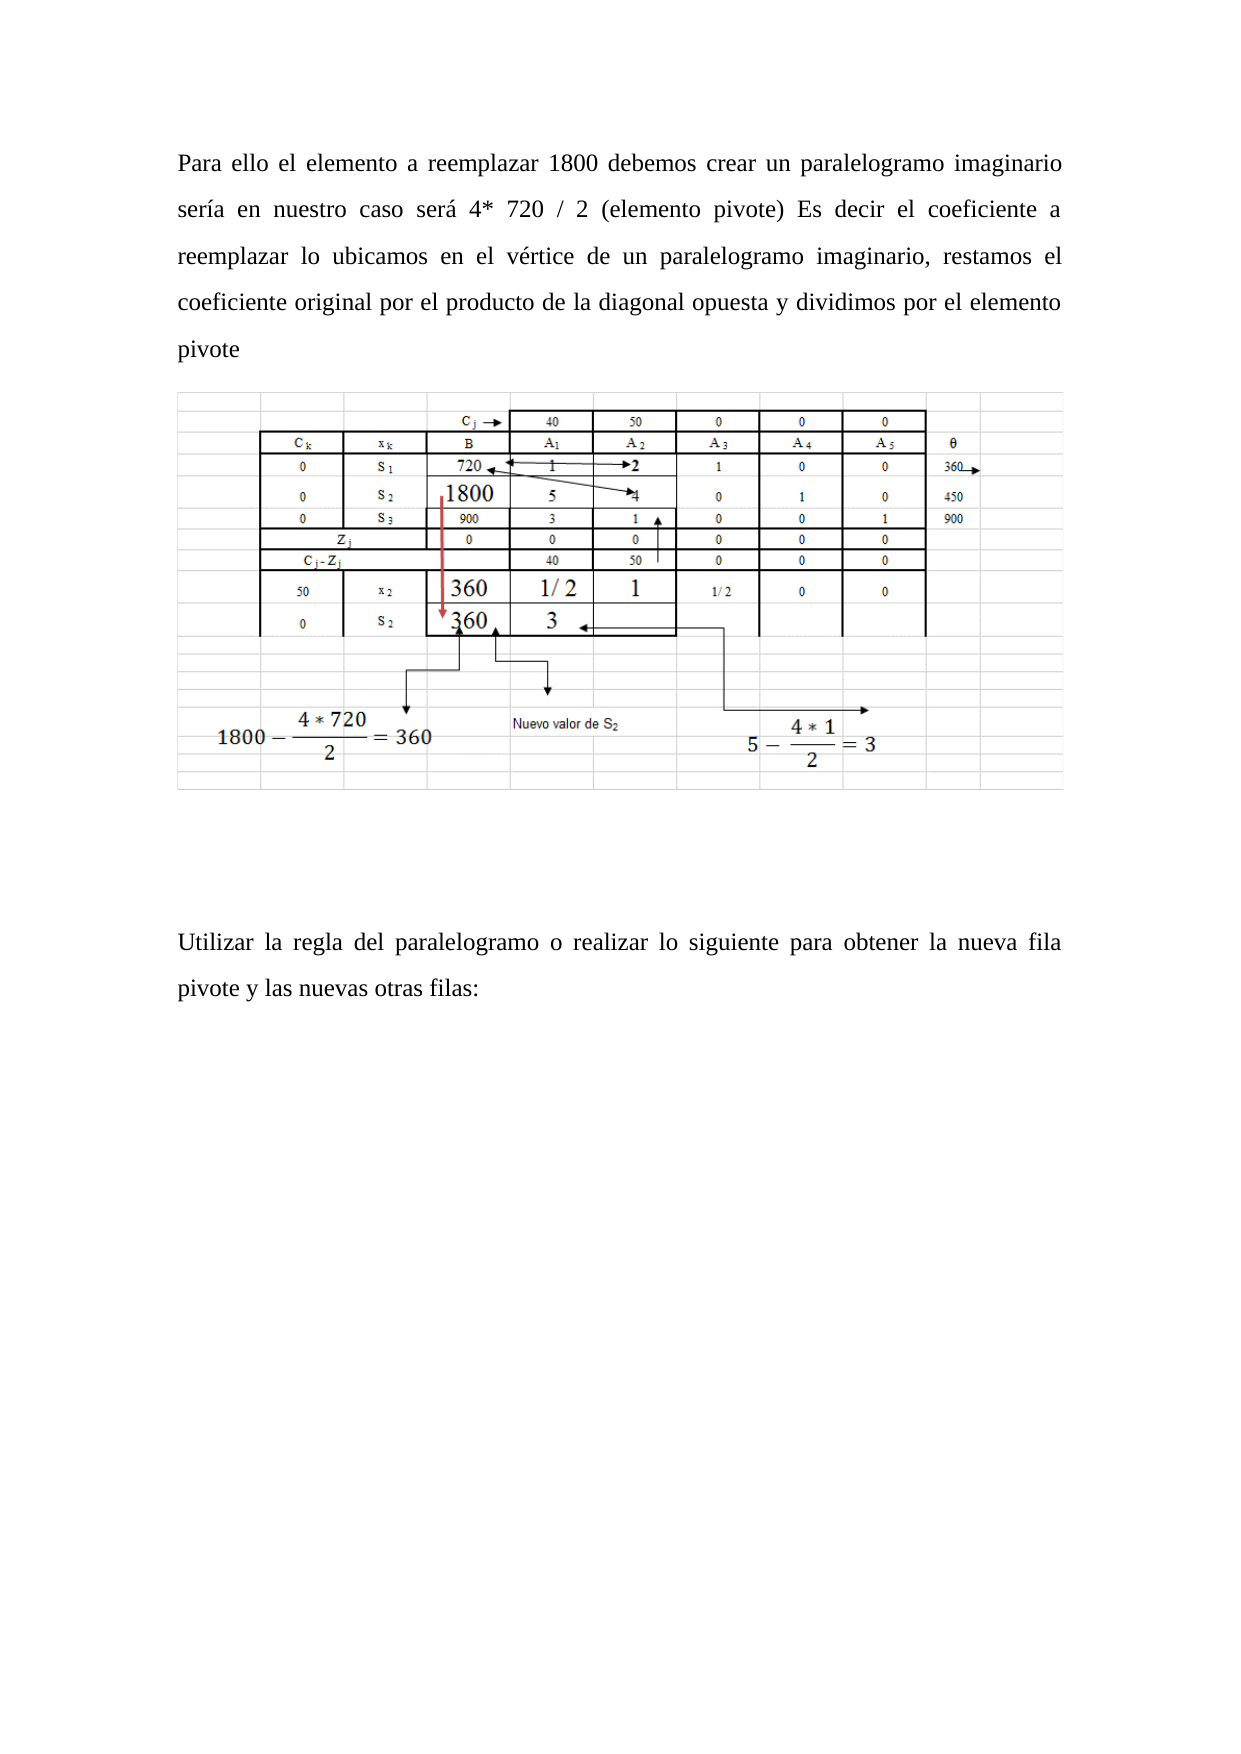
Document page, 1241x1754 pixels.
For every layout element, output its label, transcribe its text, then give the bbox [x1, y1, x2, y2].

picture [177, 392, 1064, 790]
text Utilizar la regla del paralelogramo o realizar lo siguiente para obtener la nueva fila pivote y las nuevas otras filas: [177, 927, 1063, 1004]
text Para ello el elemento a reemplazar 1800 debemos crear un paralelogramo imaginario sería en nuestro caso será 4* 720 / 2 (elemento pivote) Es decir el coeficiente a reemplazar lo ubicamos en el vértice de un paralelogramo imaginario, restamos el coeficiente original por el producto de la diagonal opuesta y dividimos por el elemento pivote [177, 148, 1063, 365]
